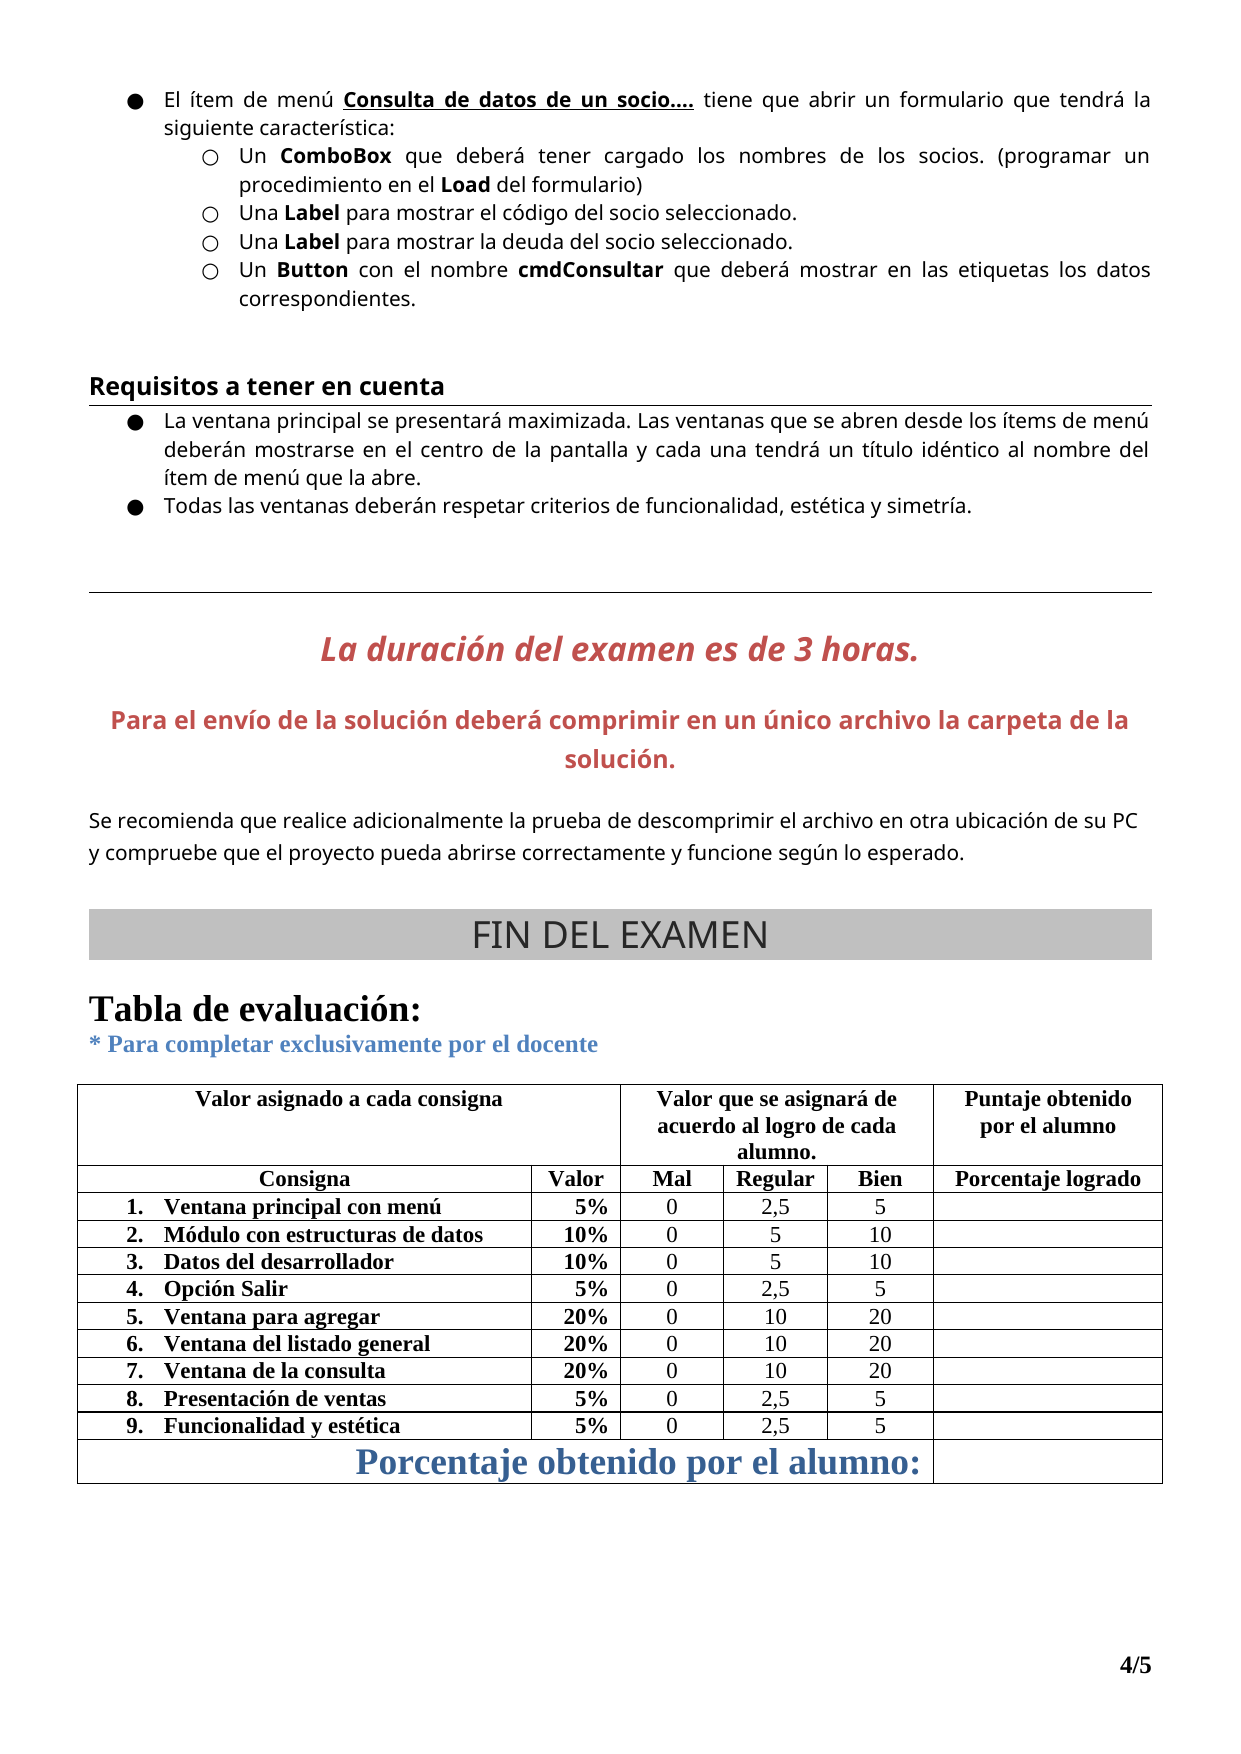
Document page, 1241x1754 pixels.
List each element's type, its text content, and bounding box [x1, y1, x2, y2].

list Un Button con el nombre cmdConsultar que deberá mostrar en las etiquetas los datos correspondientes. [201, 255, 1152, 312]
table_cell [934, 1358, 1162, 1384]
table_cell 20 [828, 1358, 933, 1384]
table_header Valor que se asignará de acuerdo al logro de cada alumno. [621, 1085, 933, 1164]
table_cell 2,5 [724, 1385, 827, 1411]
table_cell Mal [621, 1166, 723, 1192]
table_cell Ventana principal con menú [78, 1193, 531, 1219]
table_cell Valor [532, 1166, 620, 1192]
table_cell 0 [621, 1358, 723, 1384]
list Un ComboBox que deberá tener cargado los nombres de los socios. (programar un procedimiento en el Load del formulario) [201, 142, 1152, 198]
table_cell Consigna [78, 1166, 531, 1192]
table_cell Ventana para agregar [78, 1303, 531, 1329]
list La ventana principal se presentará maximizada. Las ventanas que se abren desde los ítems de menú deberán mostrarse en el centro de la pantalla y cada una tendrá un título idéntico al nombre del ítem de menú que la abre. [126, 406, 1152, 492]
table_cell 5 [724, 1221, 827, 1247]
table_cell [934, 1275, 1162, 1302]
table_cell 10 [724, 1358, 827, 1384]
table_cell 20 [828, 1330, 933, 1357]
table_cell 2,5 [724, 1413, 827, 1439]
table_cell 10 [724, 1303, 827, 1329]
table_cell Datos del desarrollador [78, 1248, 531, 1274]
table_cell Ventana de la consulta [78, 1358, 531, 1384]
table_cell Módulo con estructuras de datos [78, 1221, 531, 1247]
table_cell 10 [724, 1330, 827, 1357]
table_header Valor asignado a cada consigna [78, 1085, 620, 1164]
table_cell 0 [621, 1221, 723, 1247]
table_cell [934, 1303, 1162, 1329]
text Tabla de evaluación: [89, 986, 1152, 1029]
subtitle FIN DEL EXAMEN [89, 909, 1152, 960]
table_cell Porcentaje obtenido por el alumno: [78, 1440, 933, 1483]
table_cell 5 [724, 1248, 827, 1274]
table_cell Presentación de ventas [78, 1385, 531, 1411]
text * Para completar exclusivamente por el docente [89, 1029, 1152, 1058]
text La duración del examen es de 3 horas. [89, 625, 1152, 671]
table_cell 10% [532, 1248, 620, 1274]
table_cell Ventana del listado general [78, 1330, 531, 1357]
table_cell 0 [621, 1193, 723, 1219]
text Se recomienda que realice adicionalmente la prueba de descomprimir el archivo en otra ubicación de su PC y compruebe que el proyecto pueda abrirse correctamente y funcione según lo esperado. [89, 806, 1152, 867]
list Una Label para mostrar el código del socio seleccionado. [201, 198, 1152, 227]
table_cell Bien [828, 1166, 933, 1192]
table_cell 10% [532, 1221, 620, 1247]
table_cell [934, 1385, 1162, 1411]
table_cell 5 [828, 1193, 933, 1219]
table_cell 5% [532, 1385, 620, 1411]
table_cell 0 [621, 1413, 723, 1439]
table_cell 2,5 [724, 1275, 827, 1302]
table_cell [934, 1330, 1162, 1357]
table_cell Regular [724, 1166, 827, 1192]
table_cell [934, 1193, 1162, 1219]
table_cell 20% [532, 1303, 620, 1329]
table_cell 0 [621, 1330, 723, 1357]
table_cell [934, 1413, 1162, 1439]
table_cell [934, 1248, 1162, 1274]
text Para el envío de la solución deberá comprimir en un único archivo la carpeta de la solución. [89, 702, 1152, 776]
table_cell 2,5 [724, 1193, 827, 1219]
table_cell Opción Salir [78, 1275, 531, 1302]
table_cell 0 [621, 1275, 723, 1302]
table_cell 20% [532, 1358, 620, 1384]
table_cell Funcionalidad y estética [78, 1413, 531, 1439]
table_cell 0 [621, 1303, 723, 1329]
text Requisitos a tener en cuenta [89, 369, 1152, 405]
table_cell [934, 1221, 1162, 1247]
table_header Puntaje obtenido por el alumno [934, 1085, 1162, 1164]
table_cell 5% [532, 1193, 620, 1219]
table_cell 0 [621, 1248, 723, 1274]
table_cell 0 [621, 1385, 723, 1411]
list El ítem de menú Consulta de datos de un socio…. tiene que abrir un formulario que tendrá la siguiente característica: [126, 85, 1152, 142]
table_cell 5% [532, 1413, 620, 1439]
table_cell 5 [828, 1275, 933, 1302]
list Una Label para mostrar la deuda del socio seleccionado. [201, 227, 1152, 255]
table_cell 5 [828, 1385, 933, 1411]
table_cell 5% [532, 1275, 620, 1302]
table_cell 20% [532, 1330, 620, 1357]
table_cell 20 [828, 1303, 933, 1329]
table_cell 10 [828, 1221, 933, 1247]
table_cell Porcentaje logrado [934, 1166, 1162, 1192]
list Todas las ventanas deberán respetar criterios de funcionalidad, estética y simetría. [126, 492, 1152, 520]
table_cell 5 [828, 1413, 933, 1439]
table_cell [934, 1440, 1162, 1483]
table_cell 10 [828, 1248, 933, 1274]
